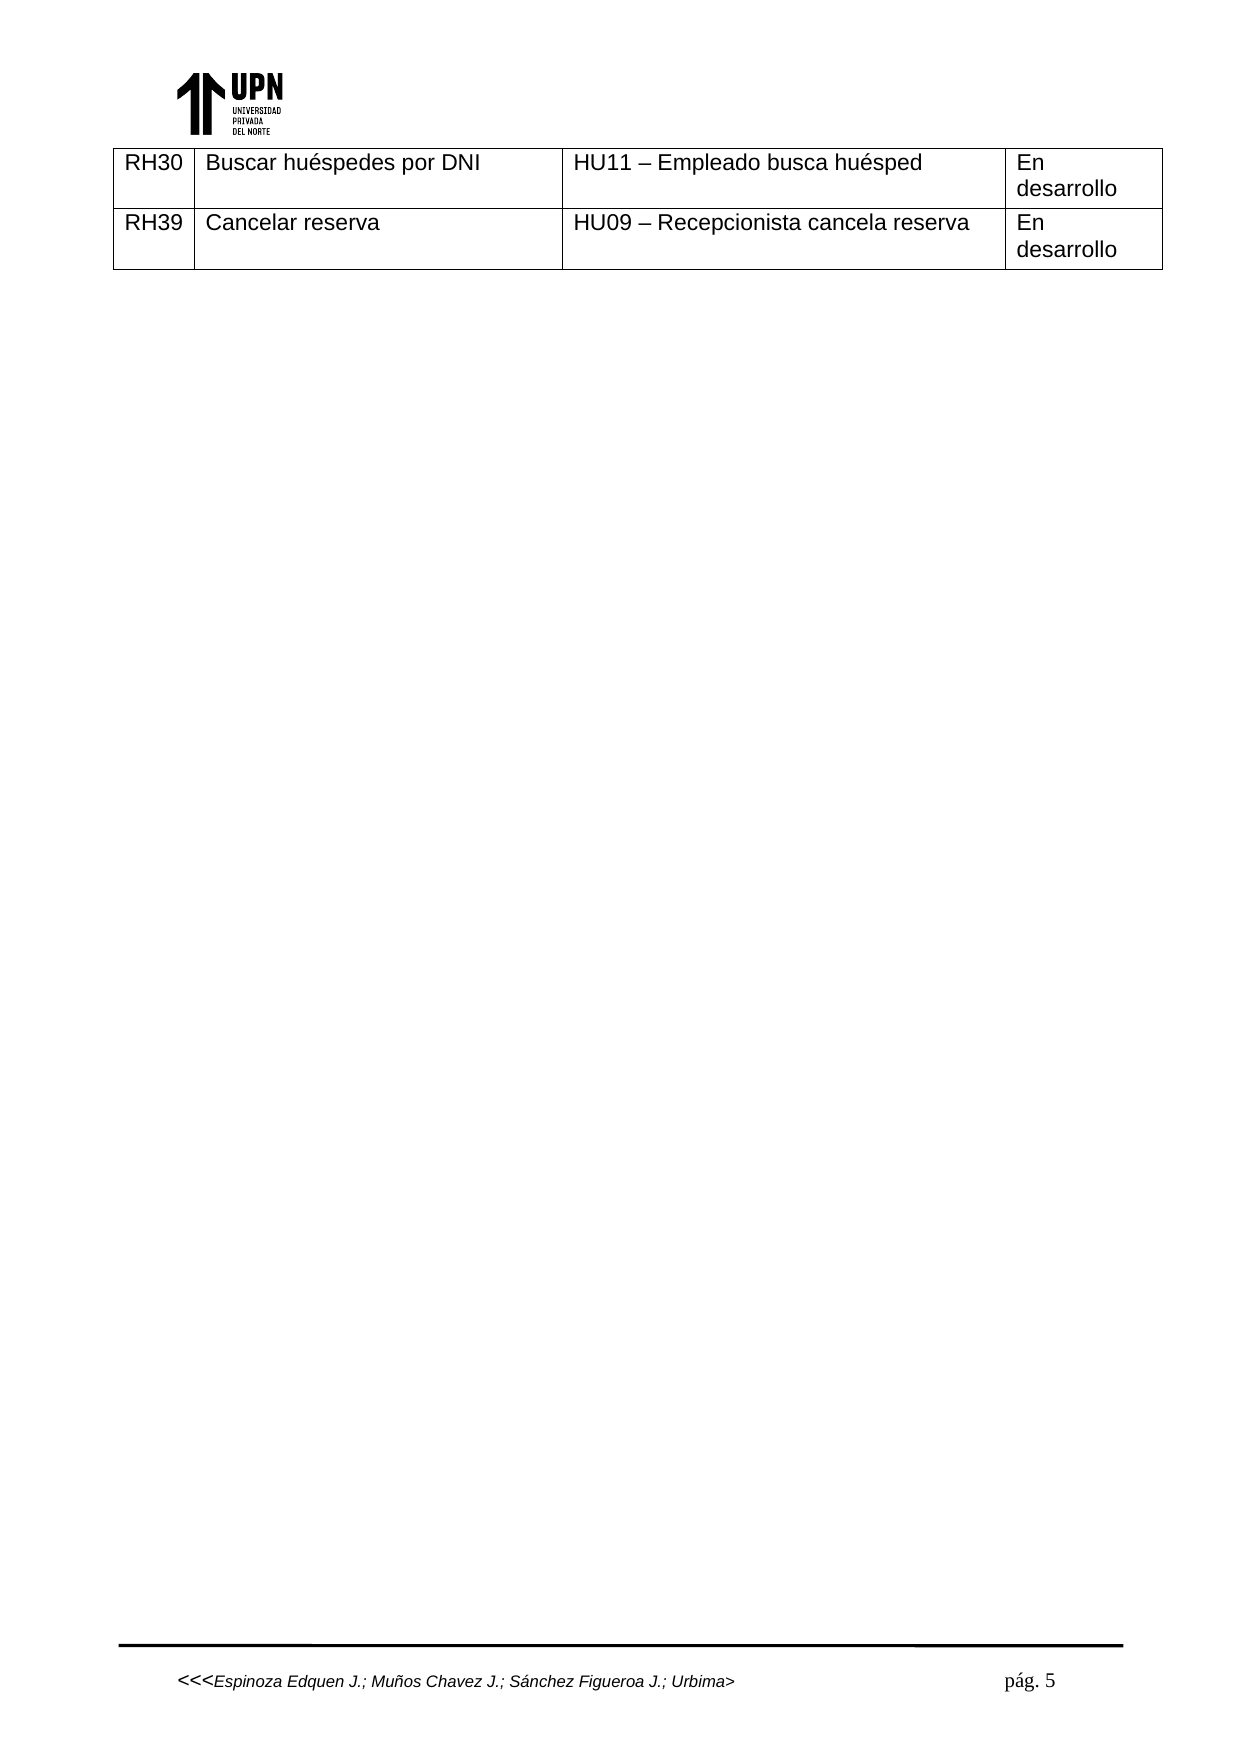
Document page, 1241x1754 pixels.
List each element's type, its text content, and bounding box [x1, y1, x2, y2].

table_cell En desarrollo [1006, 149, 1162, 208]
table_cell HU09 – Recepcionista cancela reserva [563, 209, 1005, 269]
table_cell En desarrollo [1006, 209, 1162, 269]
table_cell Cancelar reserva [195, 209, 562, 269]
table_cell RH39 [114, 209, 194, 269]
table_cell HU11 – Empleado busca huésped [563, 149, 1005, 208]
picture [177, 73, 283, 135]
table_cell RH30 [114, 149, 194, 208]
table_cell Buscar huéspedes por DNI [195, 149, 562, 208]
